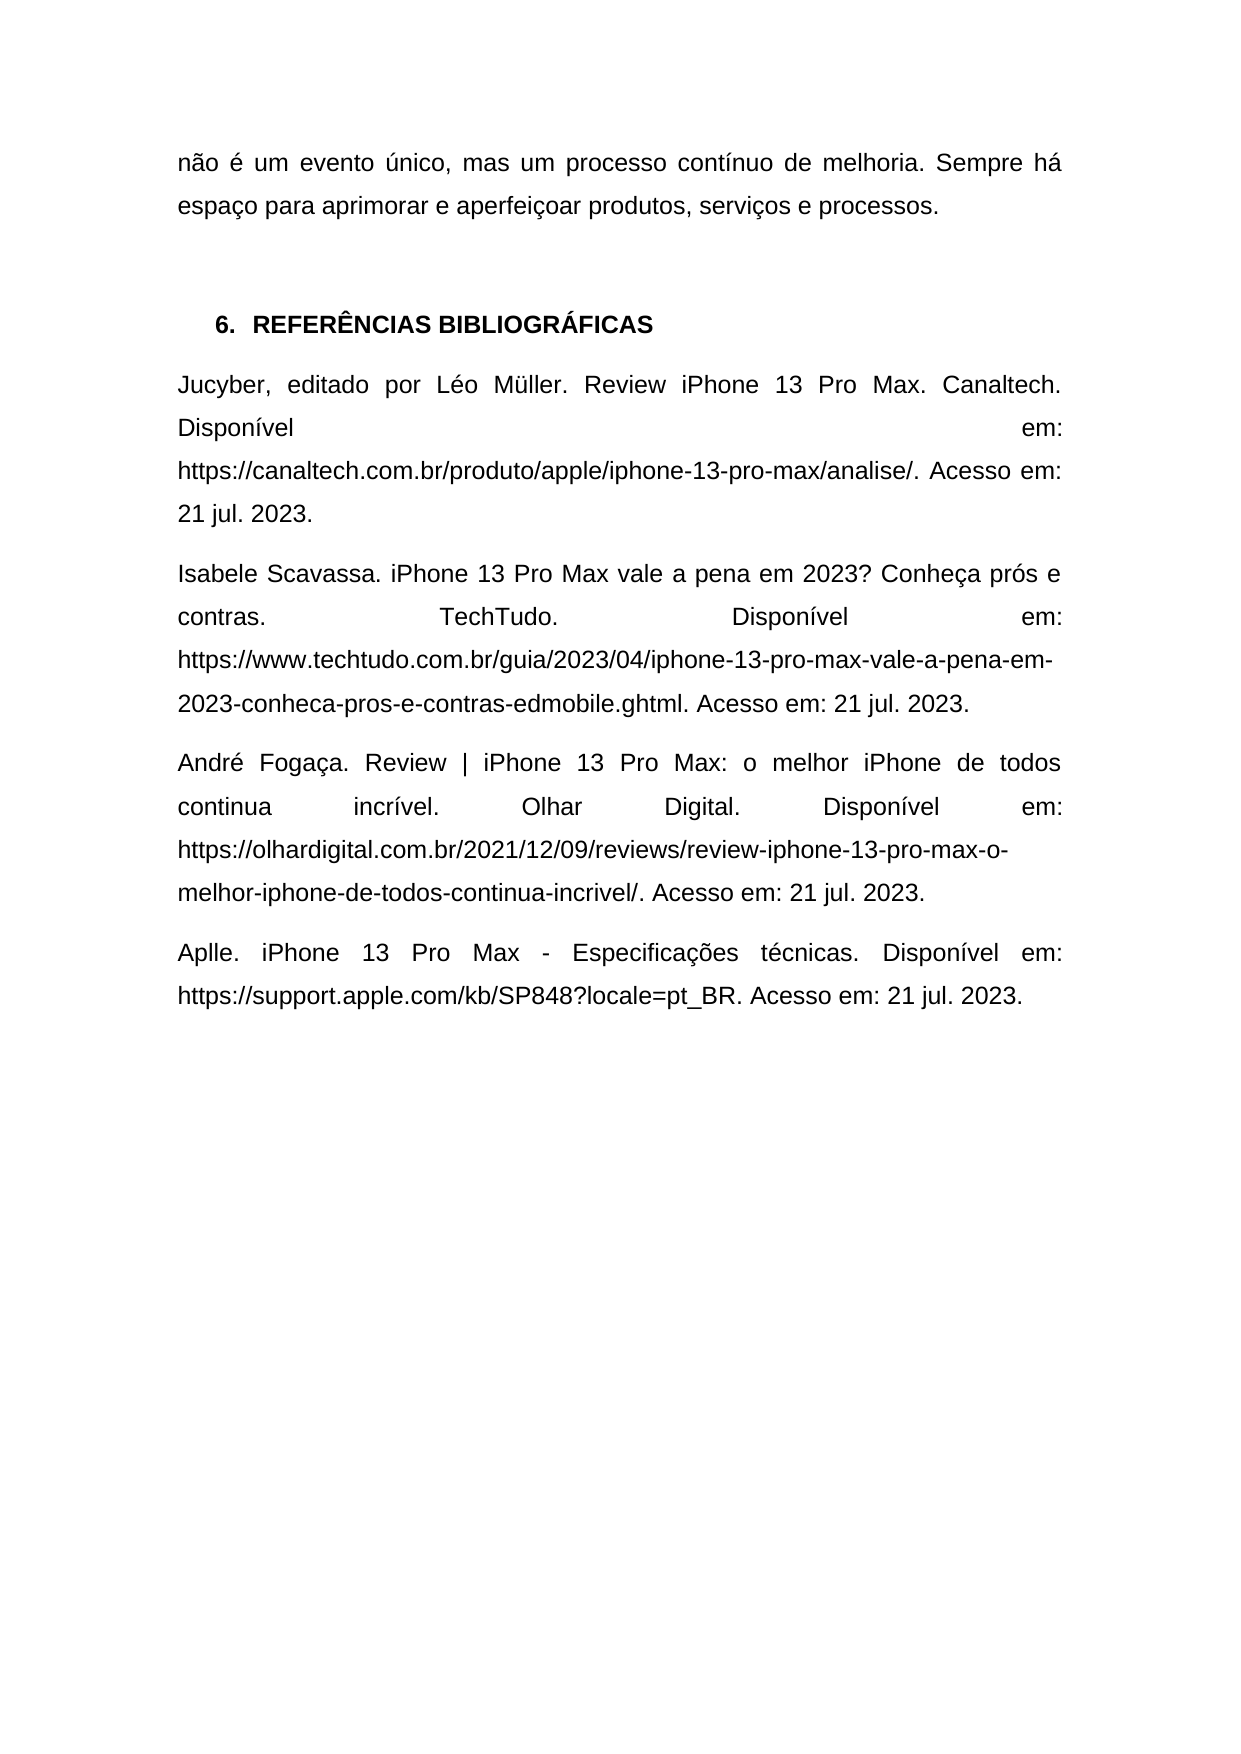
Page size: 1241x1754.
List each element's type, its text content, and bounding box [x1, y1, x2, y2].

text Aplle. iPhone 13 Pro Max - Especificações técnicas. Disponível em: https://support.apple.com/kb/SP848?locale=pt_BR. Acesso em: 21 jul. 2023. [177, 938, 1063, 1009]
text Jucyber, editado por Léo Müller. Review iPhone 13 Pro Max. Canaltech. Disponível em: https://canaltech.com.br/produto/apple/iphone-13-pro-max/analise/. Acesso em: 21 jul. 2023. [177, 370, 1063, 528]
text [177, 148, 1063, 219]
text Isabele Scavassa. iPhone 13 Pro Max vale a pena em 2023? Conheça prós e contras. TechTudo. Disponível em: https://www.techtudo.com.br/guia/2023/04/iphone-13-pro-max-vale-a-pena-em-2023-conheca-pros-e-contras-edmobile.ghtml. Acesso em: 21 jul. 2023. [177, 559, 1063, 717]
subtitle REFERÊNCIAS BIBLIOGRÁFICAS [215, 310, 1063, 339]
text André Fogaça. Review | iPhone 13 Pro Max: o melhor iPhone de todos continua incrível. Olhar Digital. Disponível em: https://olhardigital.com.br/2021/12/09/reviews/review-iphone-13-pro-max-o-melhor-iphone-de-todos-continua-incrivel/. Acesso em: 21 jul. 2023. [177, 748, 1063, 907]
